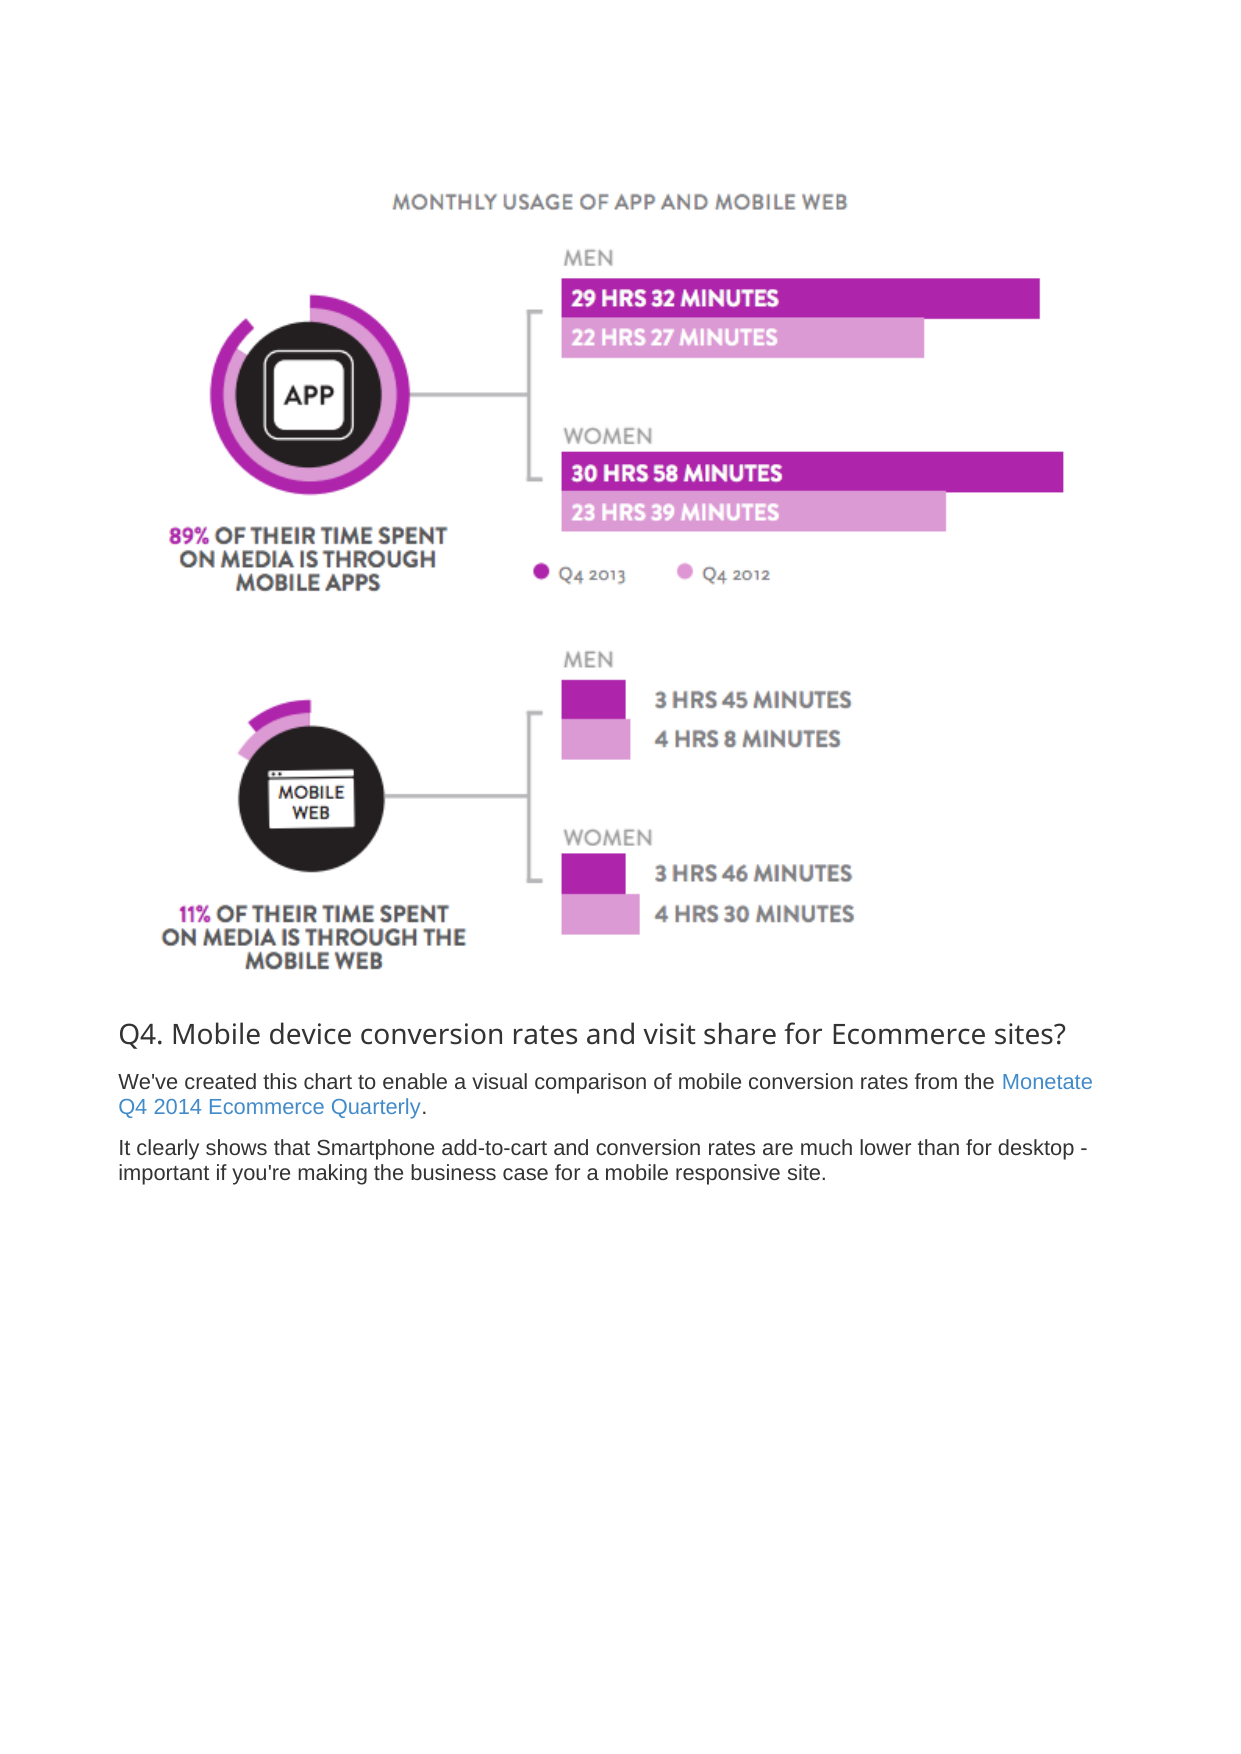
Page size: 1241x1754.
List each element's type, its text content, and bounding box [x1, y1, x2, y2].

picture [118, 177, 1112, 999]
text It clearly shows that Smartphone add-to-cart and conversion rates are much lower than for desktop - important if you're making the business case for a mobile responsive site. [118, 1135, 1122, 1185]
text We've created this chart to enable a visual comparison of mobile conversion rates from the Monetate Q4 2014 Ecommerce Quarterly. [118, 1069, 1122, 1119]
text Q4. Mobile device conversion rates and visit share for Ecommerce sites? [118, 1015, 1122, 1053]
